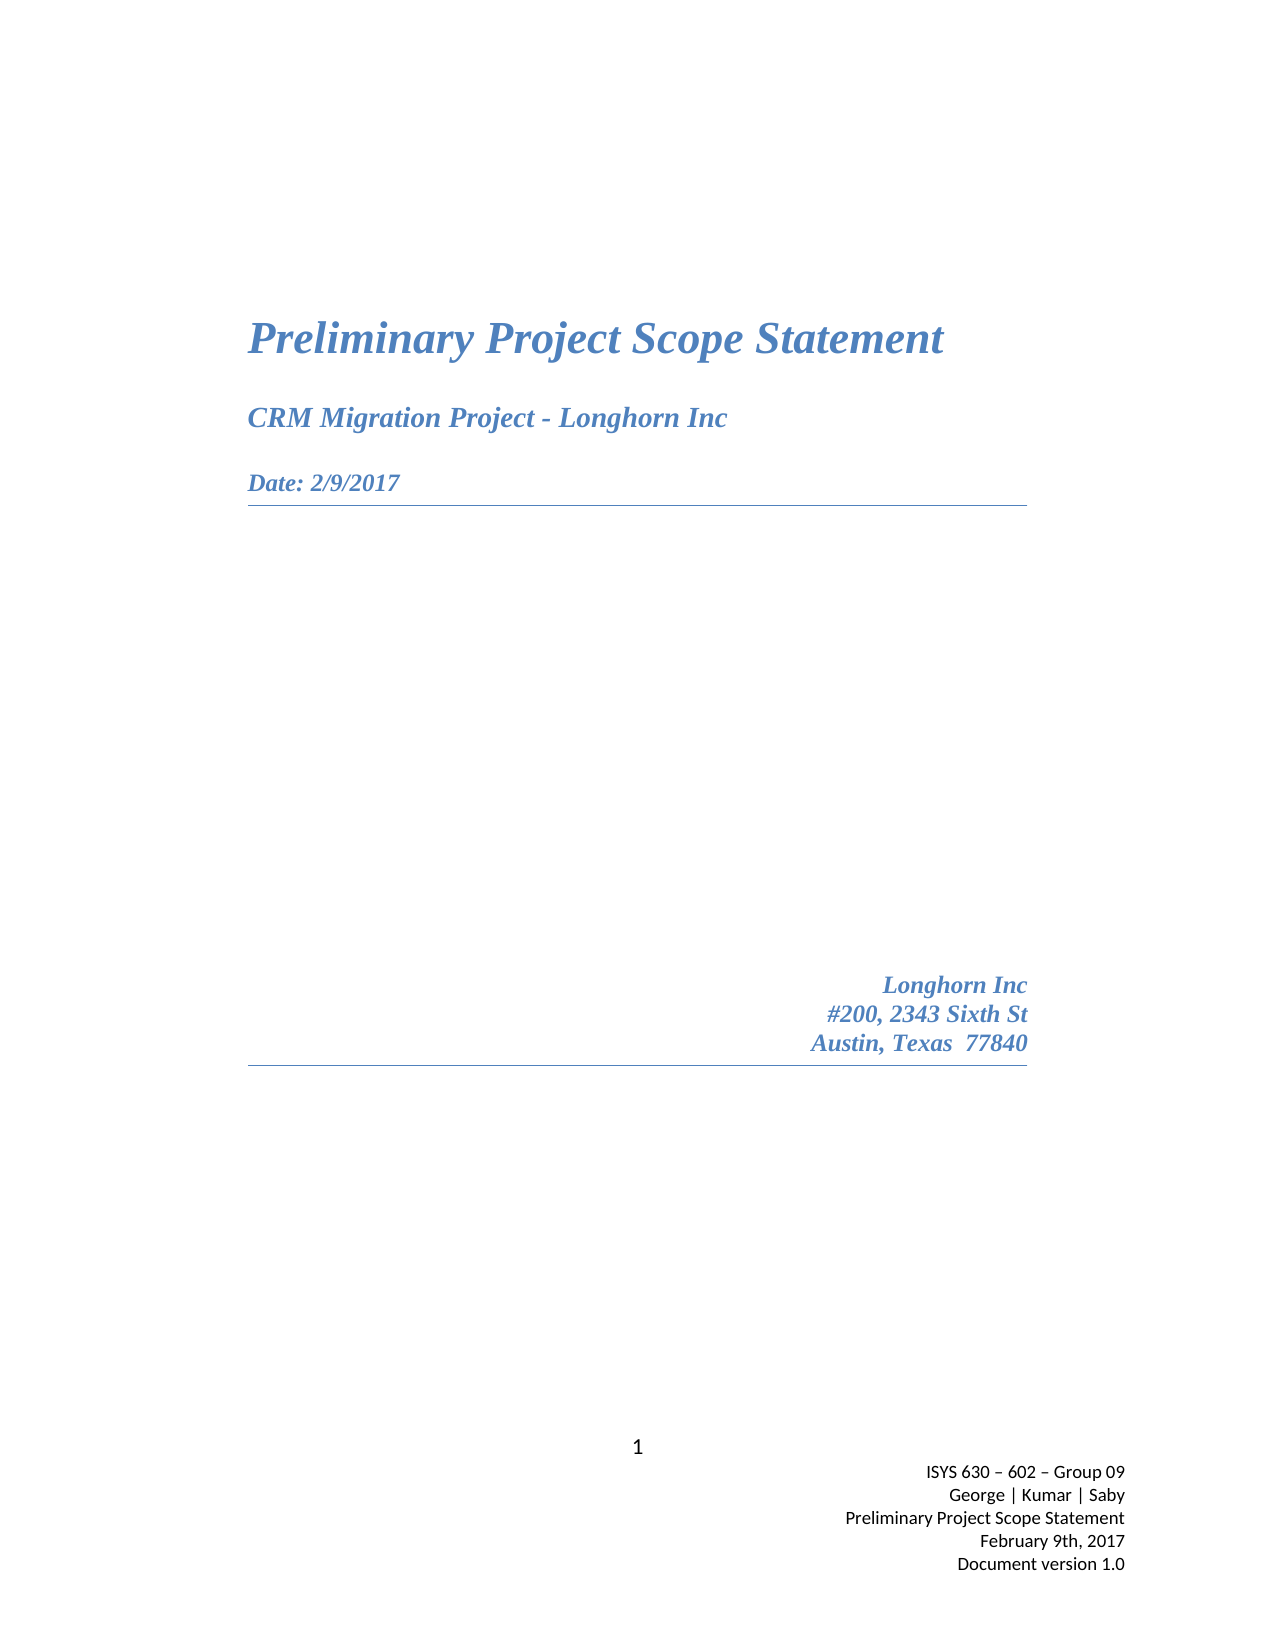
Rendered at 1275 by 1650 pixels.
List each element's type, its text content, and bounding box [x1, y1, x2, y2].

text Preliminary Project Scope Statement [247, 311, 1027, 363]
text Date: 2/9/2017 [247, 468, 1027, 506]
text Austin, Texas 77840 [247, 1028, 1027, 1066]
text #200, 2343 Sixth St [247, 999, 1027, 1028]
text CRM Migration Project - Longhorn Inc [247, 400, 1027, 434]
text Longhorn Inc [247, 971, 1027, 999]
